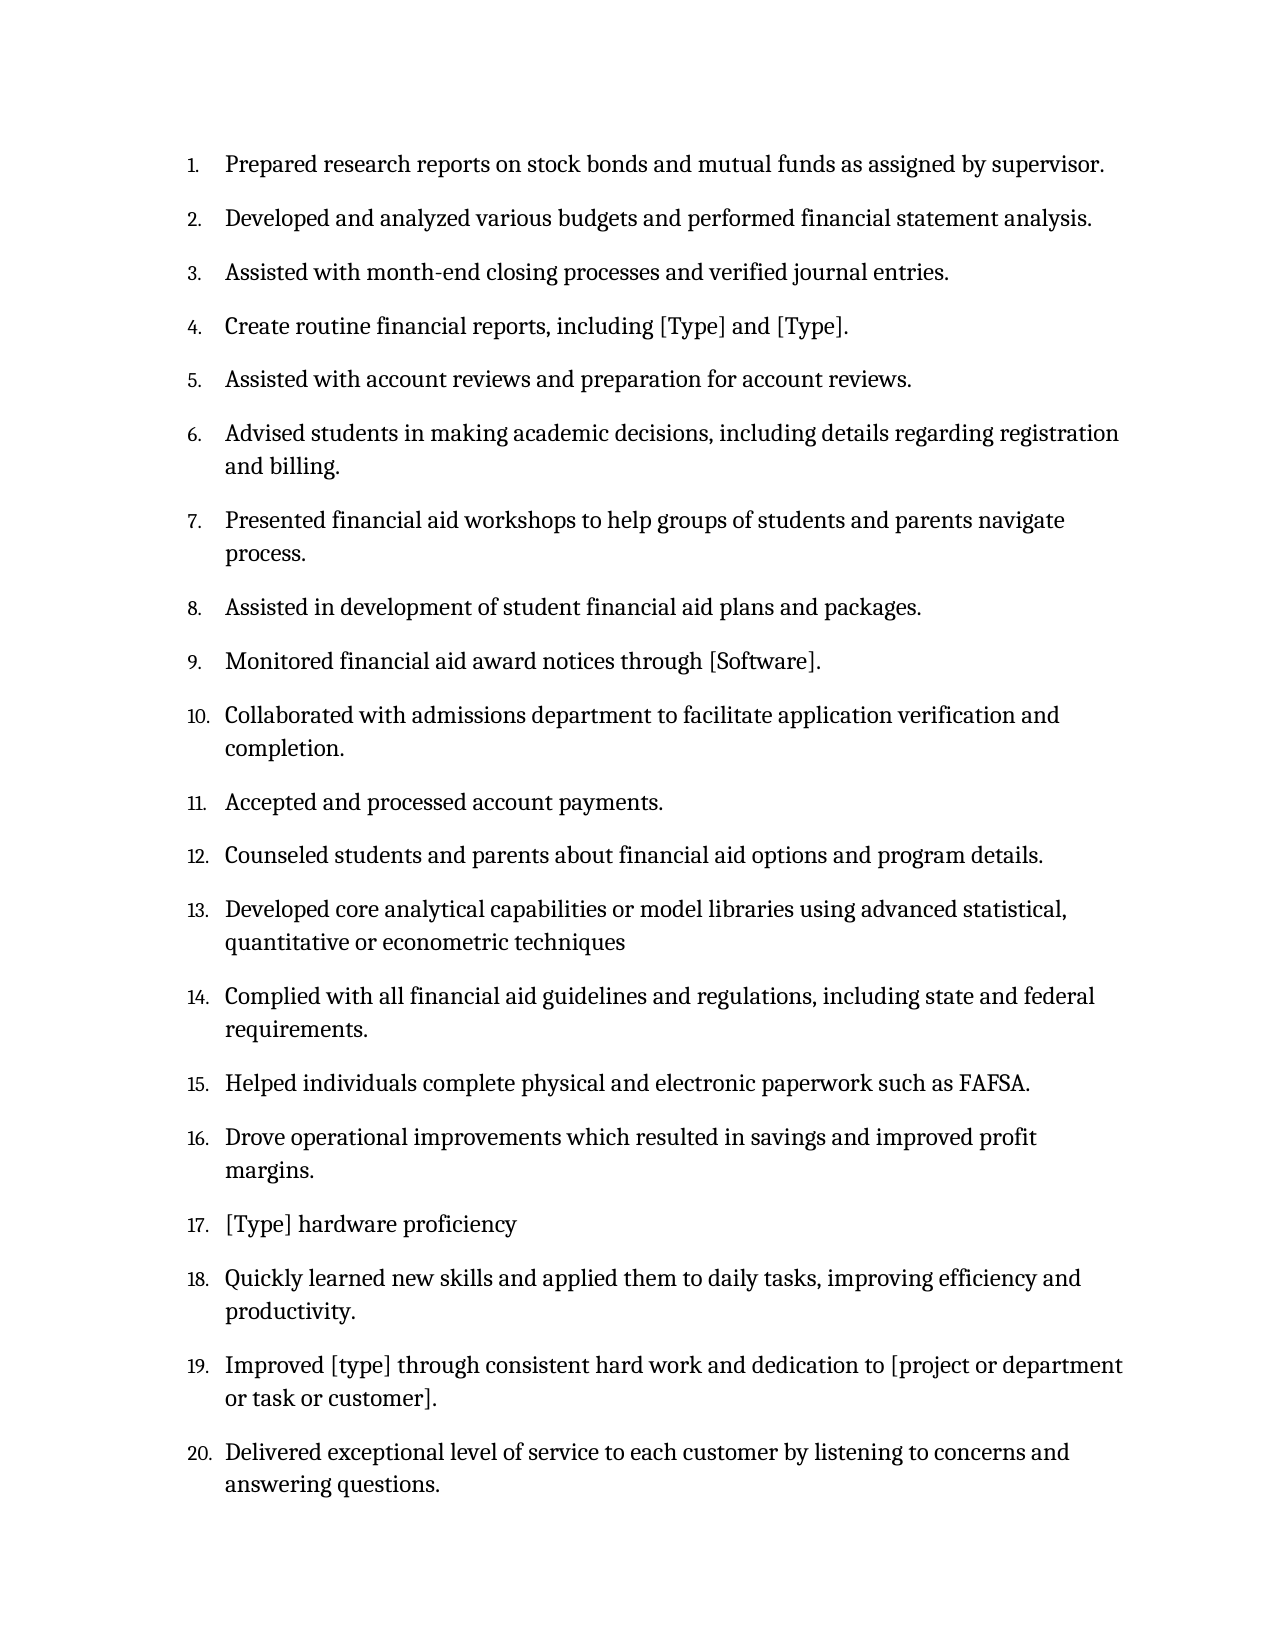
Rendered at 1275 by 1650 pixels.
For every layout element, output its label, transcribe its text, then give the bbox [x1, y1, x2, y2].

list Create routine financial reports, including [Type] and [Type]. [187, 312, 1125, 340]
list Drove operational improvements which resulted in savings and improved profit margins. [187, 1123, 1125, 1185]
list Assisted with month-end closing processes and verified journal entries. [187, 258, 1125, 286]
list Helped individuals complete physical and electronic paperwork such as FAFSA. [187, 1069, 1125, 1098]
list Advised students in making academic decisions, including details regarding registration and billing. [187, 419, 1125, 481]
list Delivered exceptional level of service to each customer by listening to concerns and answering questions. [187, 1437, 1125, 1499]
list Quickly learned new skills and applied them to daily tasks, improving efficiency and productivity. [187, 1264, 1125, 1325]
list Improved [type] through consistent hard work and dedication to [project or department or task or customer]. [187, 1351, 1125, 1412]
list Complied with all financial aid guidelines and regulations, including state and federal requirements. [187, 982, 1125, 1044]
list Accepted and processed account payments. [187, 788, 1125, 816]
list Developed and analyzed various budgets and performed financial statement analysis. [187, 204, 1125, 233]
list Counseled students and parents about financial aid options and program details. [187, 841, 1125, 870]
list Assisted in development of student financial aid plans and packages. [187, 593, 1125, 622]
list Collaborated with admissions department to facilitate application verification and completion. [187, 701, 1125, 762]
list Presented financial aid workshops to help groups of students and parents navigate process. [187, 506, 1125, 568]
list Developed core analytical capabilities or model libraries using advanced statistical, quantitative or econometric techniques [187, 895, 1125, 957]
list Monitored financial aid award notices through [Software]. [187, 647, 1125, 676]
list Assisted with account reviews and preparation for account reviews. [187, 365, 1125, 394]
list [Type] hardware proficiency [187, 1210, 1125, 1238]
list Prepared research reports on stock bonds and mutual funds as assigned by supervisor. [187, 150, 1125, 179]
